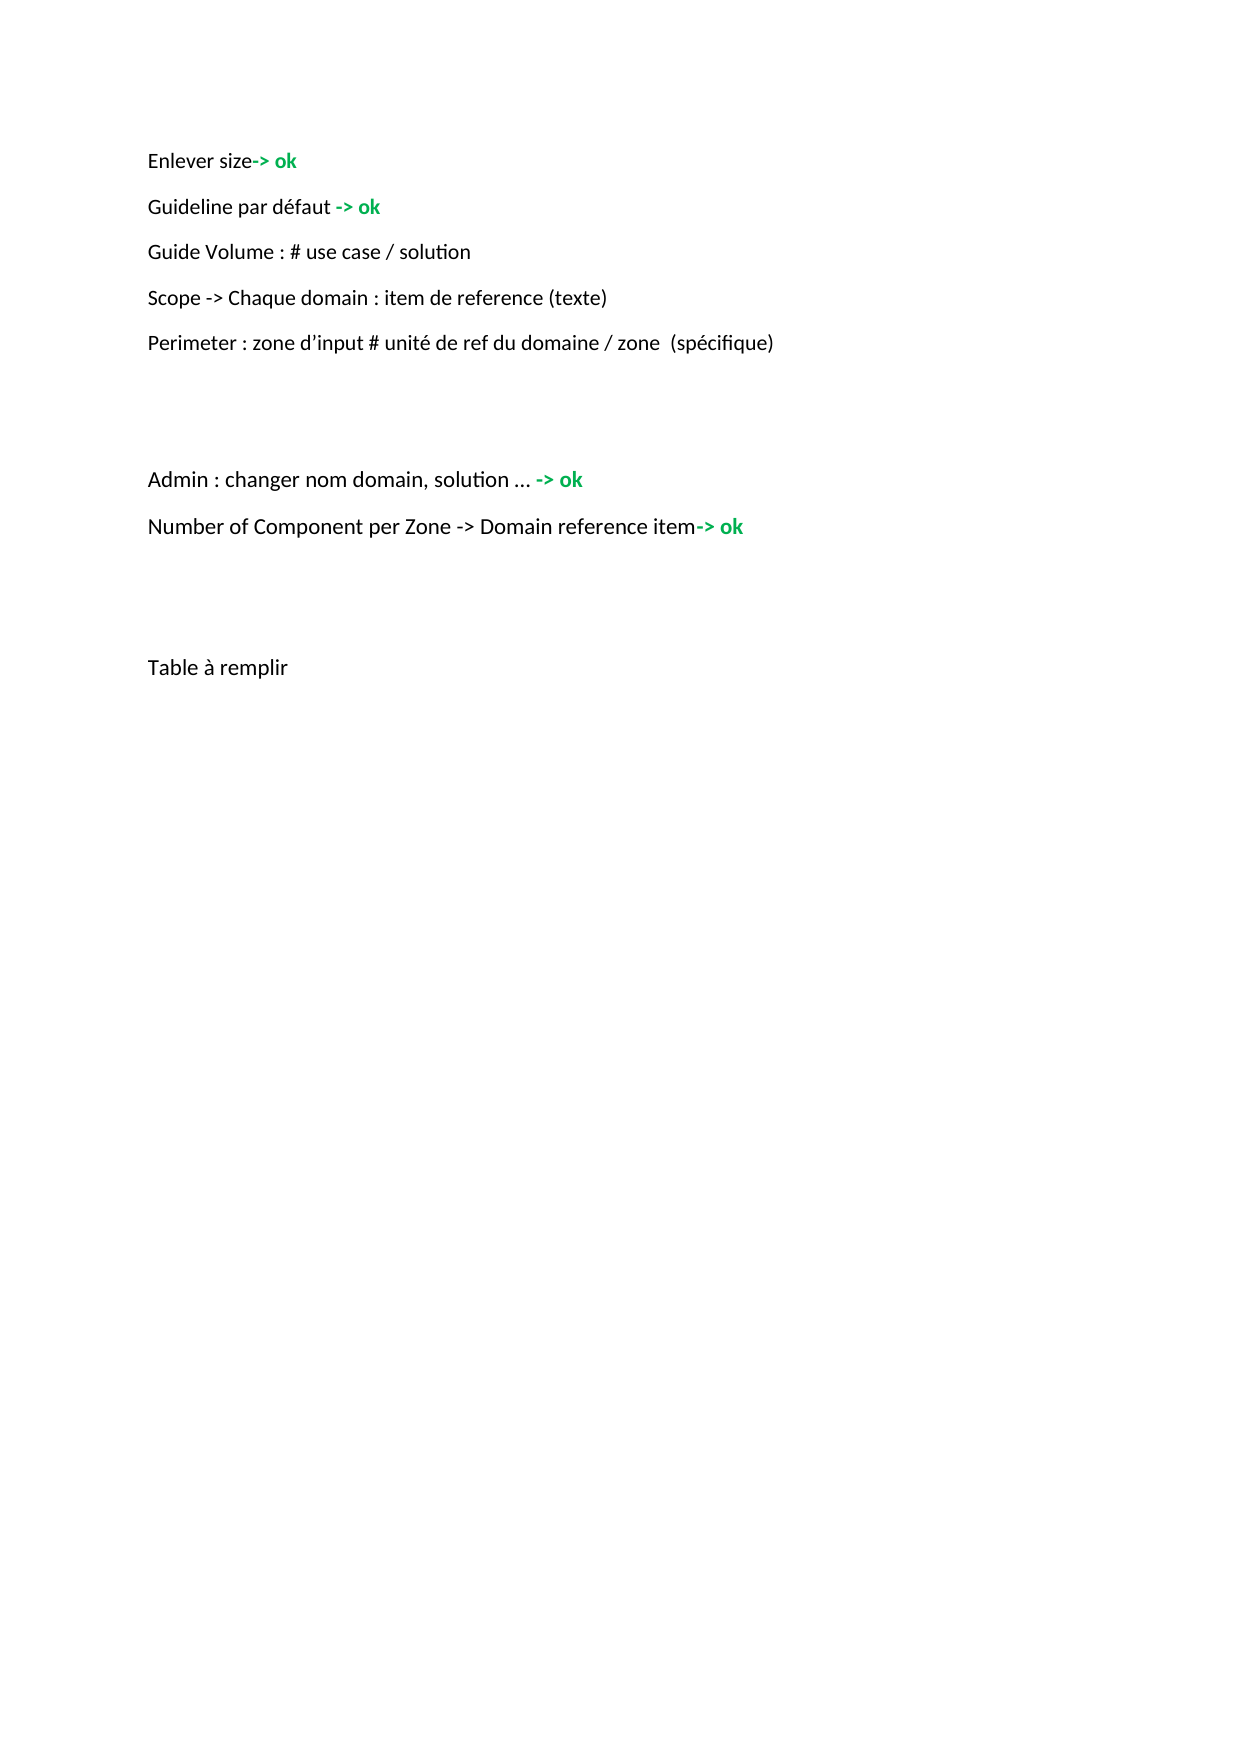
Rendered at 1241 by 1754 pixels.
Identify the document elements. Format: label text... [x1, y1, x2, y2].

text Enlever size-> ok [148, 148, 1093, 174]
text Guide Volume : # use case / solution [148, 238, 1093, 265]
text Table à remplir [148, 653, 1093, 681]
text Admin : changer nom domain, solution … -> ok [148, 466, 1093, 493]
text Number of Component per Zone -> Domain reference item-> ok [148, 512, 1093, 540]
text Scope -> Chaque domain : item de reference (texte) [148, 284, 1093, 311]
text Perimeter : zone d’input # unité de ref du domaine / zone (spécifique) [148, 329, 1093, 356]
text Guideline par défaut -> ok [148, 193, 1093, 220]
